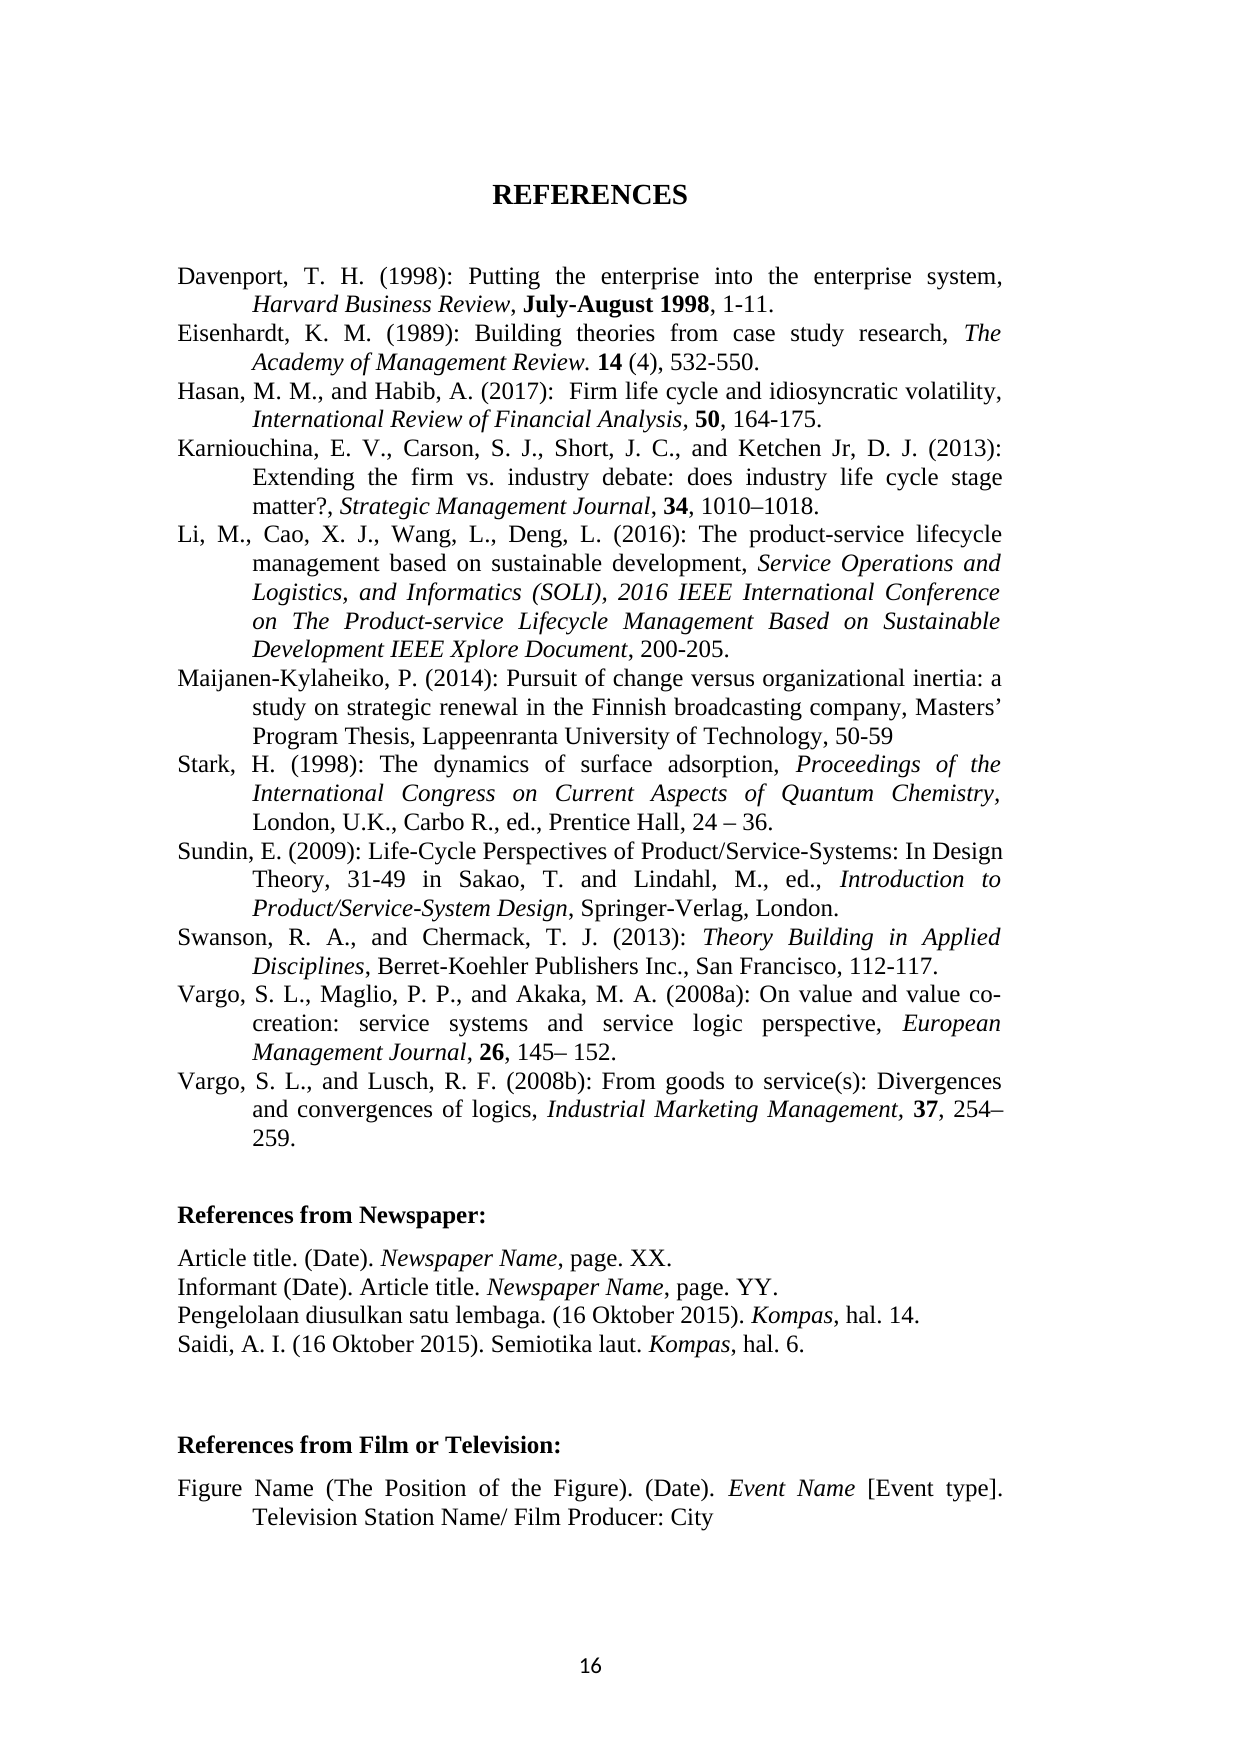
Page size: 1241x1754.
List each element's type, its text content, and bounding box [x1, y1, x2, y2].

text Eisenhardt, K. M. (1989): Building theories from case study research, The Academy of Management Review. 14 (4), 532-550. [177, 318, 1003, 376]
text Swanson, R. A., and Chermack, T. J. (2013): Theory Building in Applied Disciplines, Berret-Koehler Publishers Inc., San Francisco, 112-117. [177, 922, 1003, 979]
text Vargo, S. L., and Lusch, R. F. (2008b): From goods to service(s): Divergences and convergences of logics, Industrial Marketing Management, 37, 254–259. [177, 1066, 1003, 1152]
text Pengelolaan diusulkan satu lembaga. (16 Oktober 2015). Kompas, hal. 14. [177, 1300, 1003, 1329]
text Vargo, S. L., Maglio, P. P., and Akaka, M. A. (2008a): On value and value co-creation: service systems and service logic perspective, European Management Journal, 26, 145– 152. [177, 979, 1003, 1066]
text Davenport, T. H. (1998): Putting the enterprise into the enterprise system, Harvard Business Review, July-August 1998, 1-11. [177, 261, 1003, 318]
text Informant (Date). Article title. Newspaper Name, page. YY. [177, 1272, 1003, 1300]
text Sundin, E. (2009): Life-Cycle Perspectives of Product/Service-Systems: In Design Theory, 31-49 in Sakao, T. and Lindahl, M., ed., Introduction to Product/Service-System Design, Springer-Verlag, London. [177, 836, 1003, 922]
text Saidi, A. I. (16 Oktober 2015). Semiotika laut. Kompas, hal. 6. [177, 1329, 1003, 1358]
text Li, M., Cao, X. J., Wang, L., Deng, L. (2016): The product-service lifecycle management based on sustainable development, Service Operations and Logistics, and Informatics (SOLI), 2016 IEEE International Conference on The Product-service Lifecycle Management Based on Sustainable Development IEEE Xplore Document, 200-205. [177, 519, 1003, 663]
text Figure Name (The Position of the Figure). (Date). Event Name [Event type]. Television Station Name/ Film Producer: City [177, 1473, 1003, 1530]
text References from Film or Television: [177, 1430, 1003, 1458]
text REFERENCES [177, 177, 1003, 211]
text Stark, H. (1998): The dynamics of surface adsorption, Proceedings of the International Congress on Current Aspects of Quantum Chemistry, London, U.K., Carbo R., ed., Prentice Hall, 24 – 36. [177, 749, 1003, 836]
text Karniouchina, E. V., Carson, S. J., Short, J. C., and Ketchen Jr, D. J. (2013): Extending the firm vs. industry debate: does industry life cycle stage matter?, Strategic Management Journal, 34, 1010–1018. [177, 433, 1003, 519]
text Hasan, M. M., and Habib, A. (2017): Firm life cycle and idiosyncratic volatility, International Review of Financial Analysis, 50, 164-175. [177, 376, 1003, 433]
text References from Newspaper: [177, 1200, 1003, 1228]
text Article title. (Date). Newspaper Name, page. XX. [177, 1243, 1003, 1272]
text Maijanen-Kylaheiko, P. (2014): Pursuit of change versus organizational inertia: a study on strategic renewal in the Finnish broadcasting company, Masters’ Program Thesis, Lappeenranta University of Technology, 50-59 [177, 663, 1003, 749]
